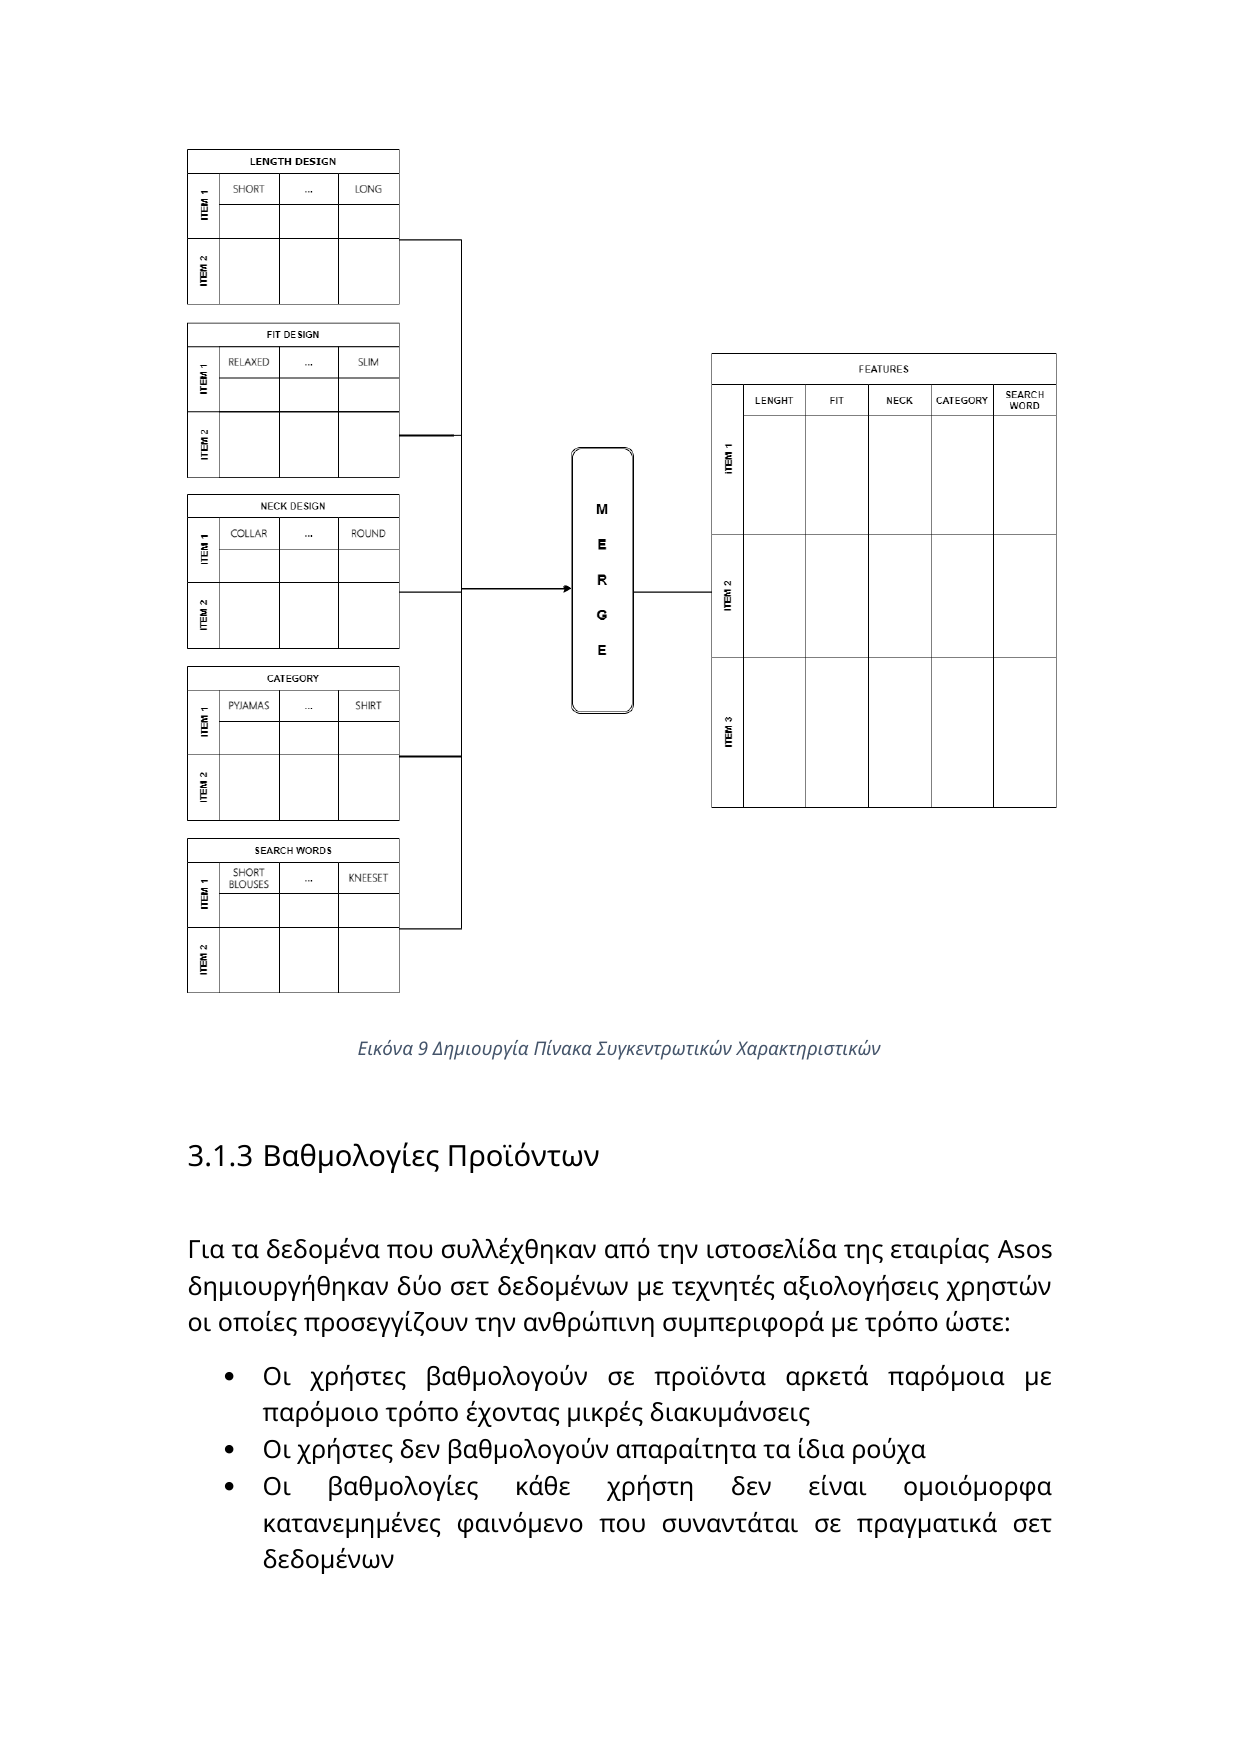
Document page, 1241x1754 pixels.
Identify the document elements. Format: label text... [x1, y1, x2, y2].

text Για τα δεδομένα που συλλέχθηκαν από την ιστοσελίδα της εταιρίας Asos δημιουργήθηκαν δύο σετ δεδομένων με τεχνητές αξιολογήσεις χρηστών οι οποίες προσεγγίζουν την ανθρώπινη συμπεριφορά με τρόπο ώστε: [187, 1231, 1053, 1339]
list Οι βαθμολογίες κάθε χρήστη δεν είναι ομοιόμορφα κατανεμημένες φαινόμενο που συναντάται σε πραγματικά σετ δεδομένων [225, 1469, 1053, 1576]
picture [187, 149, 1057, 993]
list Οι χρήστες δεν βαθμολογούν απαραίτητα τα ίδια ρούχα [225, 1432, 1053, 1466]
list Οι χρήστες βαθμολογούν σε προϊόντα αρκετά παρόμοια με παρόμοιο τρόπο έχοντας μικρές διακυμάνσεις [225, 1358, 1053, 1429]
text Εικόνα 9 Δημιουργία Πίνακα Συγκεντρωτικών Χαρακτηριστικών [187, 1035, 1053, 1061]
subtitle Βαθμολογίες Προϊόντων [187, 1135, 1053, 1175]
